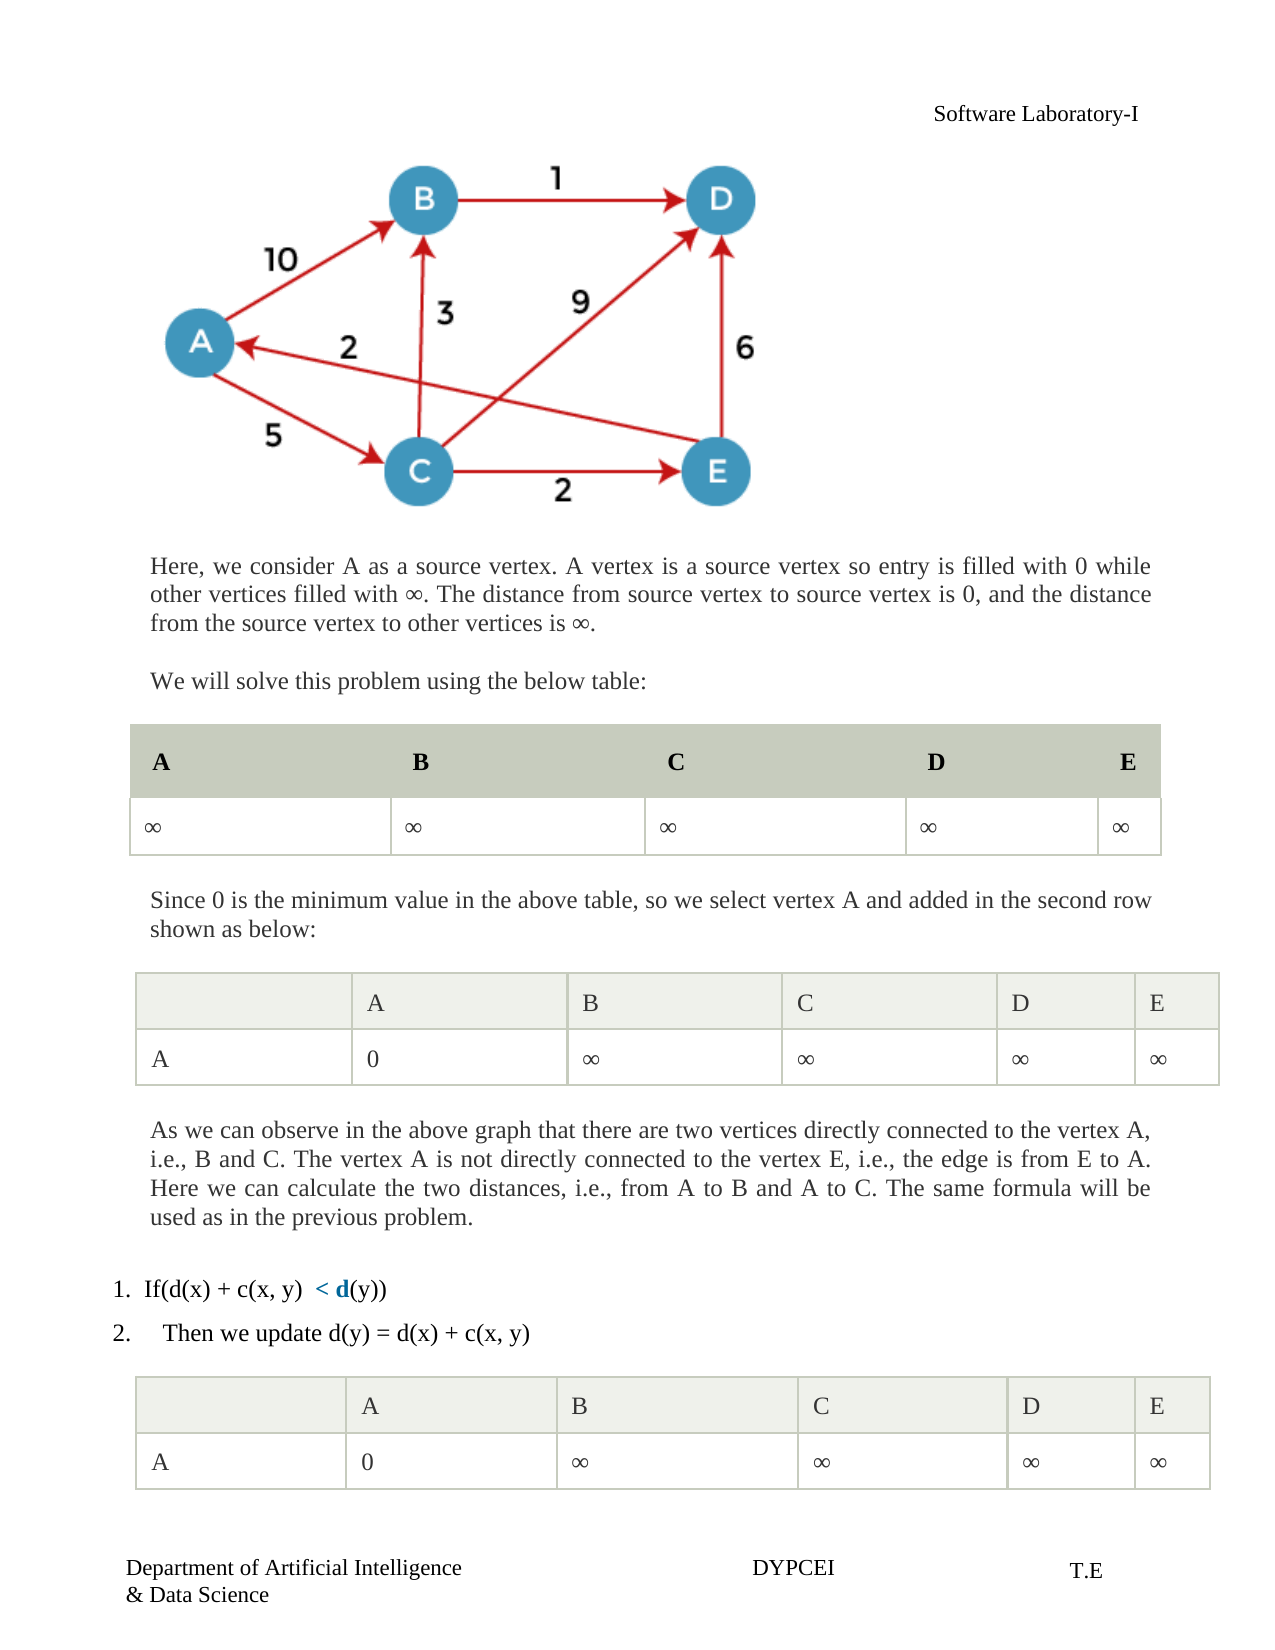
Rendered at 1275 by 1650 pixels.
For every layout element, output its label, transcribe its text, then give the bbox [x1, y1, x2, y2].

table_cell ∞ [1099, 798, 1160, 854]
table_cell ∞ [907, 798, 1097, 854]
table_header E [1136, 1378, 1209, 1432]
table_cell 0 [353, 1030, 566, 1084]
table_cell A [137, 1030, 351, 1084]
table_cell ∞ [569, 1030, 781, 1084]
table_header D [998, 974, 1134, 1028]
table_header A [347, 1378, 556, 1432]
table_header A B C D E [130, 724, 1161, 798]
table_header [137, 1378, 345, 1432]
table_cell ∞ [998, 1030, 1134, 1084]
text We will solve this problem using the below table: [150, 666, 1275, 695]
table_cell ∞ [783, 1030, 996, 1084]
table_header A [353, 974, 566, 1028]
table_cell ∞ [558, 1434, 797, 1488]
list Then we update d(y) = d(x) + c(x, y) [112, 1318, 1275, 1347]
table_cell A [137, 1434, 345, 1488]
table_cell ∞ [392, 798, 644, 854]
text 1. If(d(x) + c(x, y) < d(y)) [112, 1274, 1275, 1303]
table_cell ∞ [1136, 1030, 1218, 1084]
text As we can observe in the above graph that there are two vertices directly connected to the vertex A, i.e., B and C. The vertex A is not directly connected to the vertex E, i.e., the edge is from E to A. Here we can calculate the two distances, i.e., from A to B and A to C. The same formula will be used as in the previous problem. [150, 1115, 1153, 1230]
table_header [137, 974, 351, 1028]
text Since 0 is the minimum value in the above table, so we select vertex A and added in the second row shown as below: [150, 885, 1153, 943]
table_header C [783, 974, 996, 1028]
table_cell 0 [347, 1434, 556, 1488]
table_cell ∞ [646, 798, 905, 854]
table_header D [1009, 1378, 1134, 1432]
picture [150, 150, 826, 522]
text Here, we consider A as a source vertex. A vertex is a source vertex so entry is filled with 0 while other vertices filled with ∞. The distance from source vertex to source vertex is 0, and the distance from the source vertex to other vertices is ∞. [150, 551, 1153, 637]
table_cell ∞ [131, 798, 390, 854]
table_header B [558, 1378, 797, 1432]
table_header E [1136, 974, 1218, 1028]
table_cell ∞ [799, 1434, 1006, 1488]
table_header C [799, 1378, 1006, 1432]
table_cell ∞ [1009, 1434, 1134, 1488]
table_header B [569, 974, 781, 1028]
table_cell ∞ [1136, 1434, 1209, 1488]
